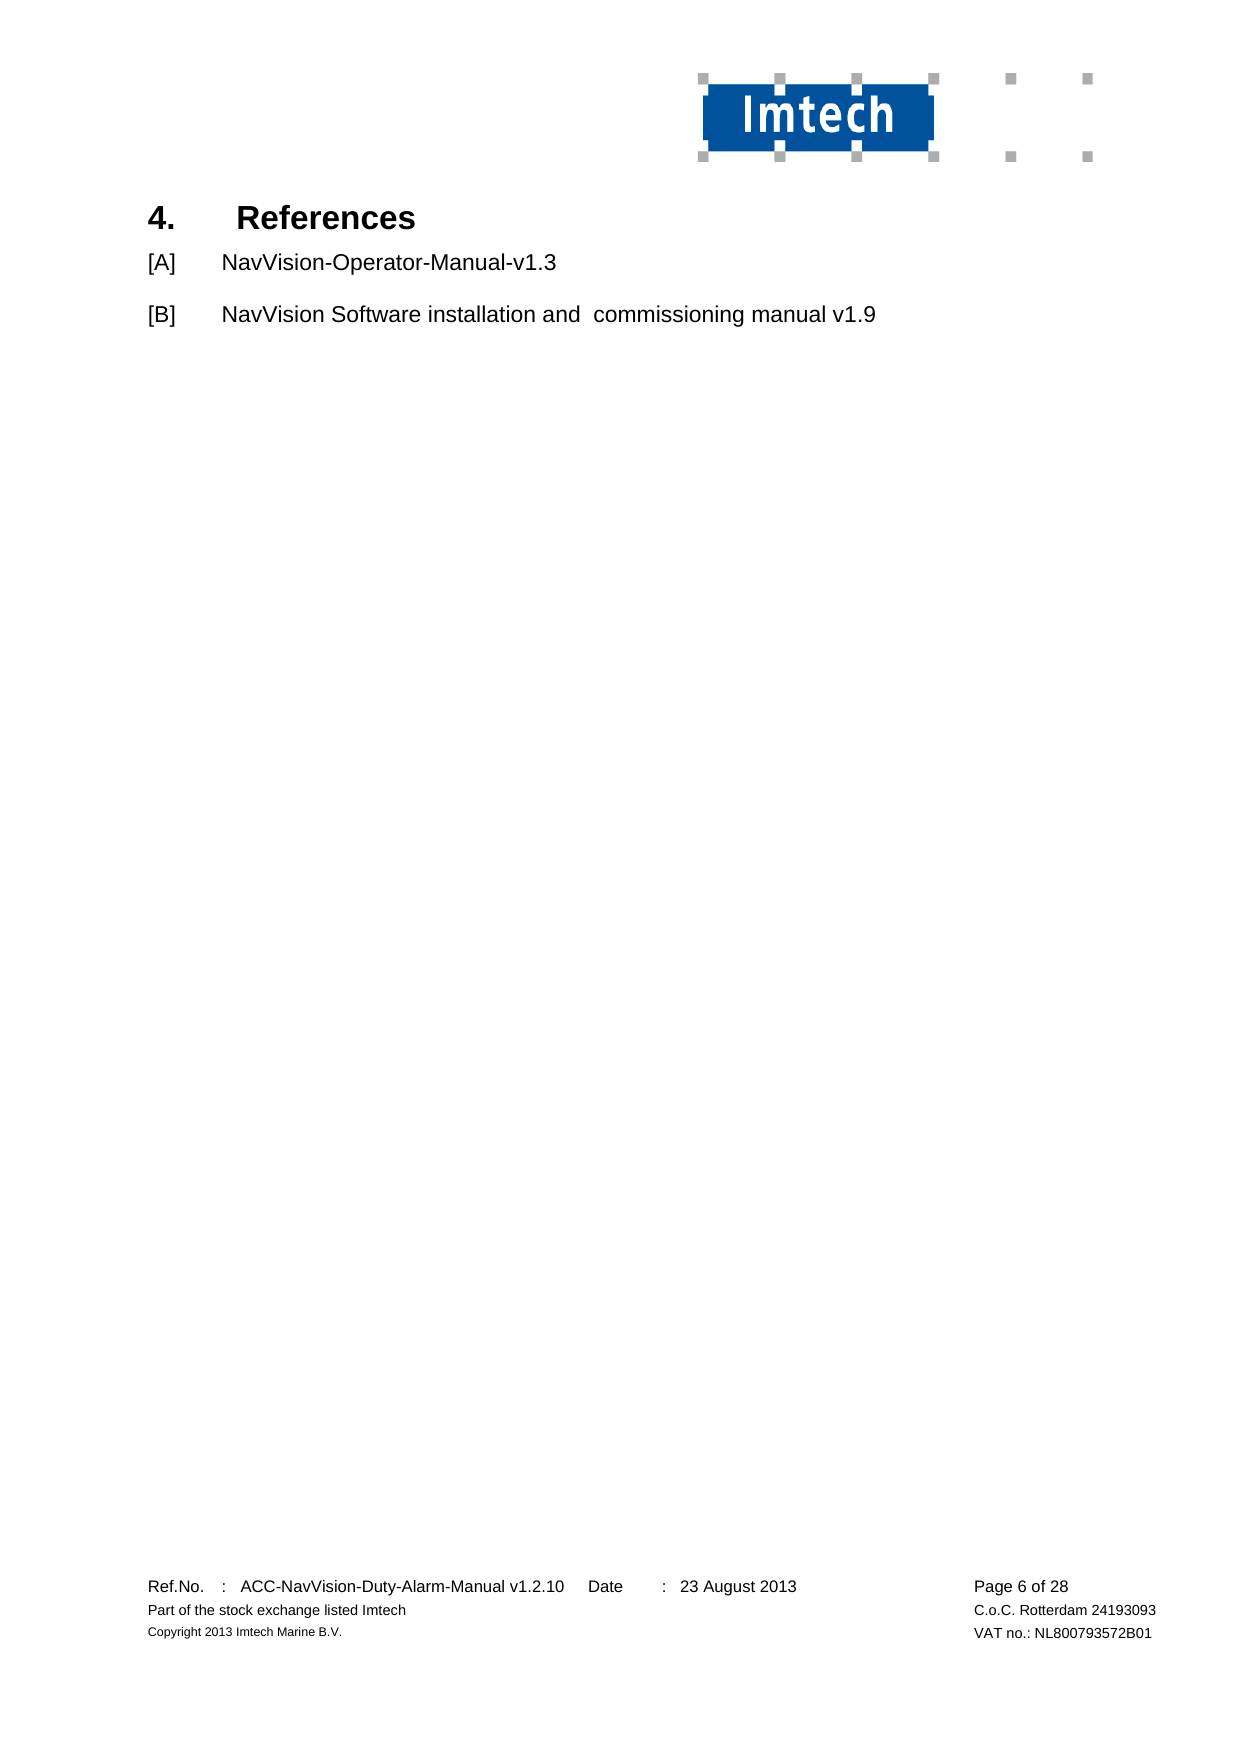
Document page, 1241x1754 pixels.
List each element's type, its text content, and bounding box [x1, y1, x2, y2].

list [A] NavVision-Operator-Manual-v1.3 [148, 249, 1093, 275]
subtitle References [148, 186, 1093, 236]
list [B] NavVision Software installation and commissioning manual v1.9 [148, 301, 1093, 328]
picture [697, 73, 1093, 162]
